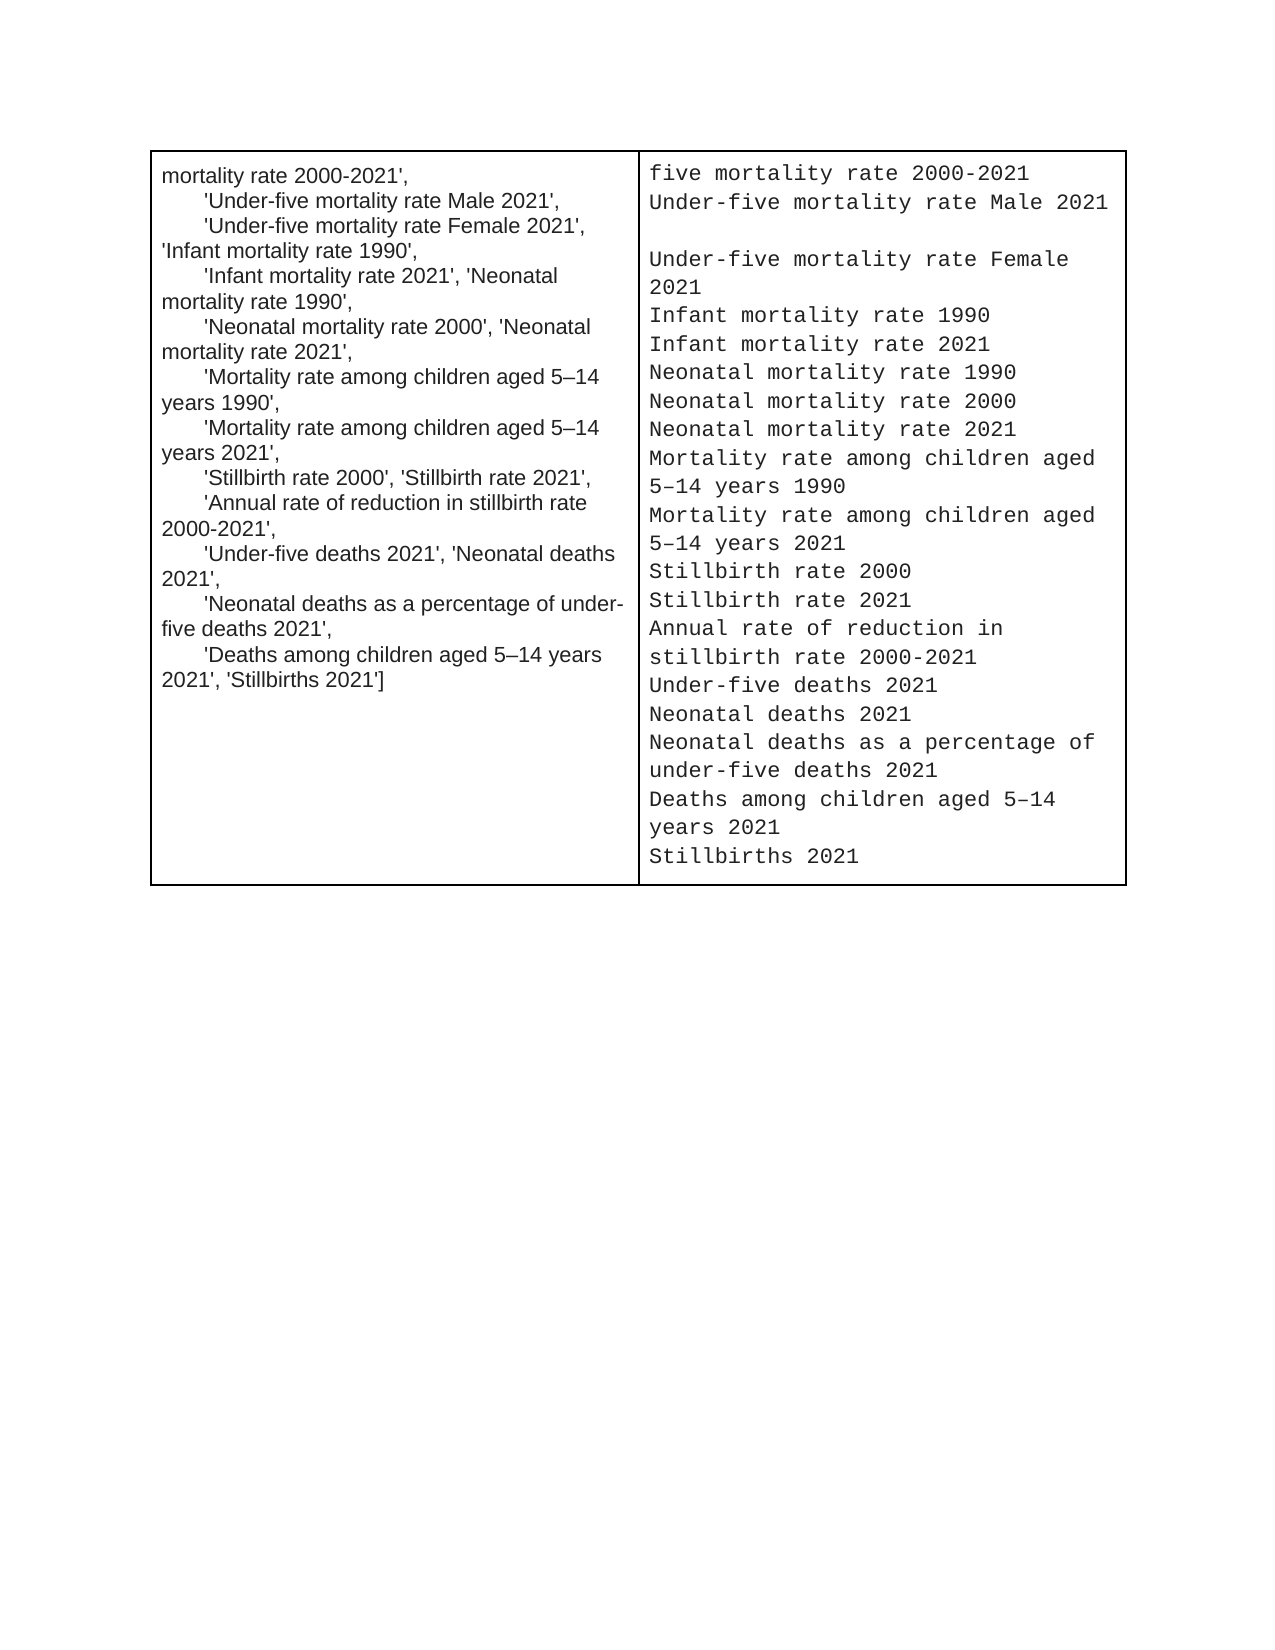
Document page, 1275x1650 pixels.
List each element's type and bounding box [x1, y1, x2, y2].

table_header [640, 152, 1125, 884]
table_header [152, 152, 638, 884]
